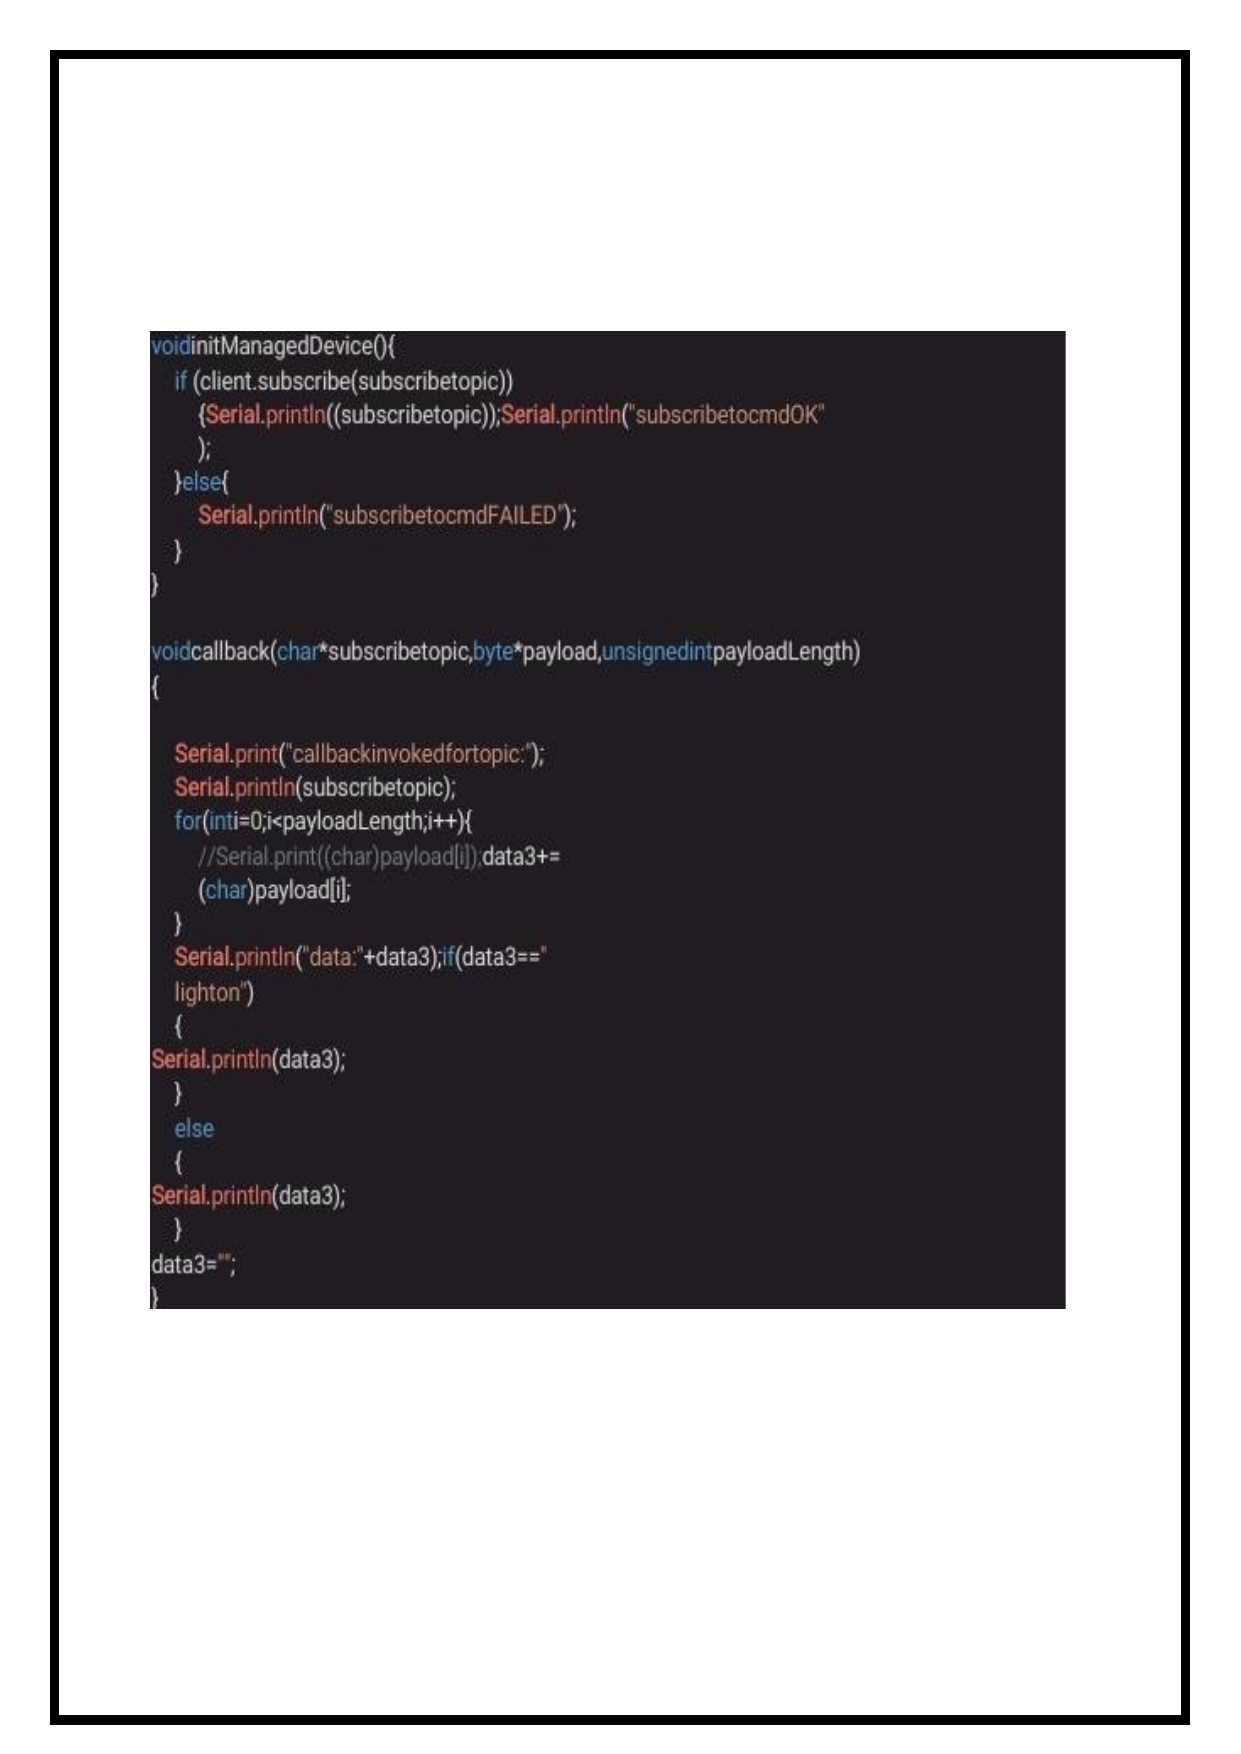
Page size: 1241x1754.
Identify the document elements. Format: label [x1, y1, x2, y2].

picture [150, 331, 1066, 1309]
